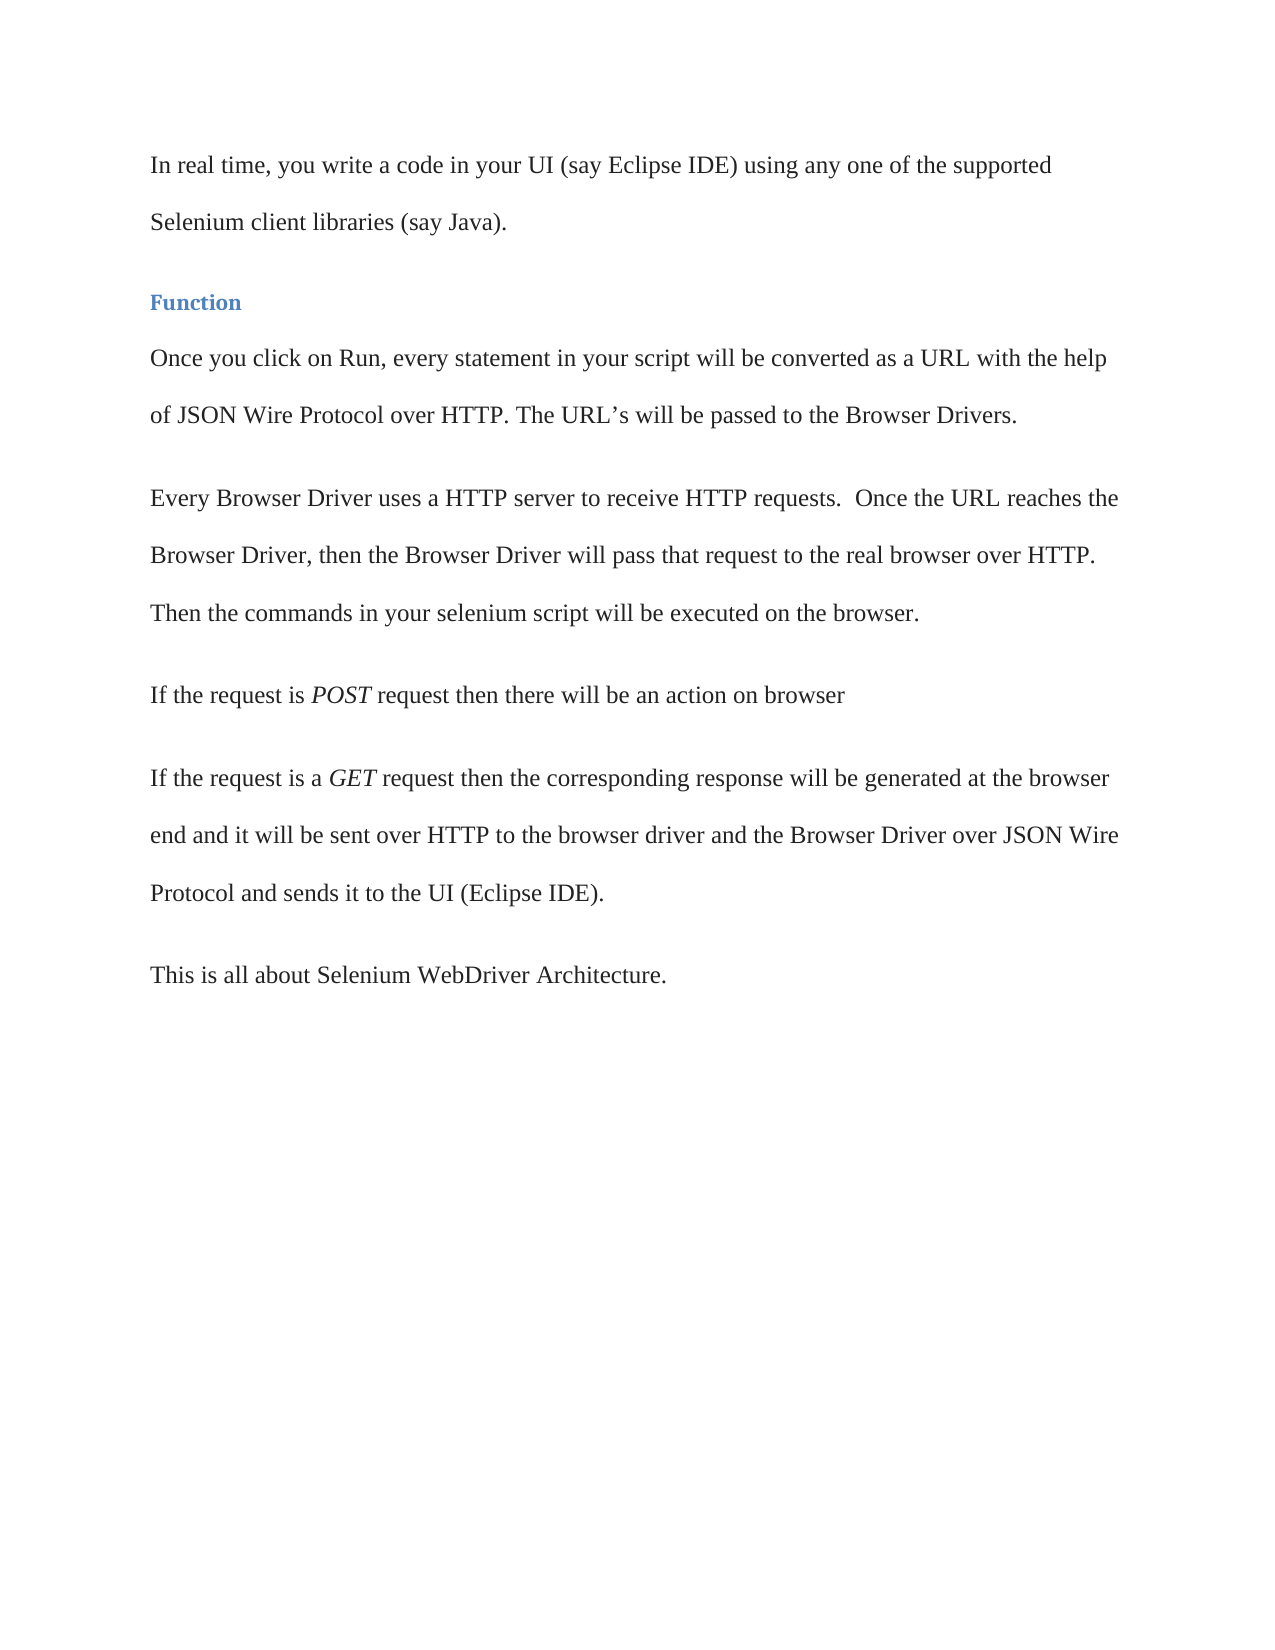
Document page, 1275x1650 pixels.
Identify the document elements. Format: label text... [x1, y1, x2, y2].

text Once you click on Run, every statement in your script will be converted as a URL with the help of JSON Wire Protocol over HTTP. The URL’s will be passed to the Browser Drivers. [150, 343, 1125, 429]
text If the request is a GET request then the corresponding response will be generated at the browser end and it will be sent over HTTP to the browser driver and the Browser Driver over JSON Wire Protocol and sends it to the UI (Eclipse IDE). [150, 763, 1125, 906]
text Every Browser Driver uses a HTTP server to receive HTTP requests. Once the URL reaches the Browser Driver, then the Browser Driver will pass that request to the real browser over HTTP. Then the commands in your selenium script will be executed on the browser. [150, 483, 1125, 626]
text If the request is POST request then there will be an action on browser [150, 680, 1125, 709]
subtitle Function [150, 290, 1125, 316]
text In real time, you write a code in your UI (say Eclipse IDE) using any one of the supported Selenium client libraries (say Java). [150, 150, 1125, 236]
text This is all about Selenium WebDriver Architecture. [150, 960, 1125, 989]
